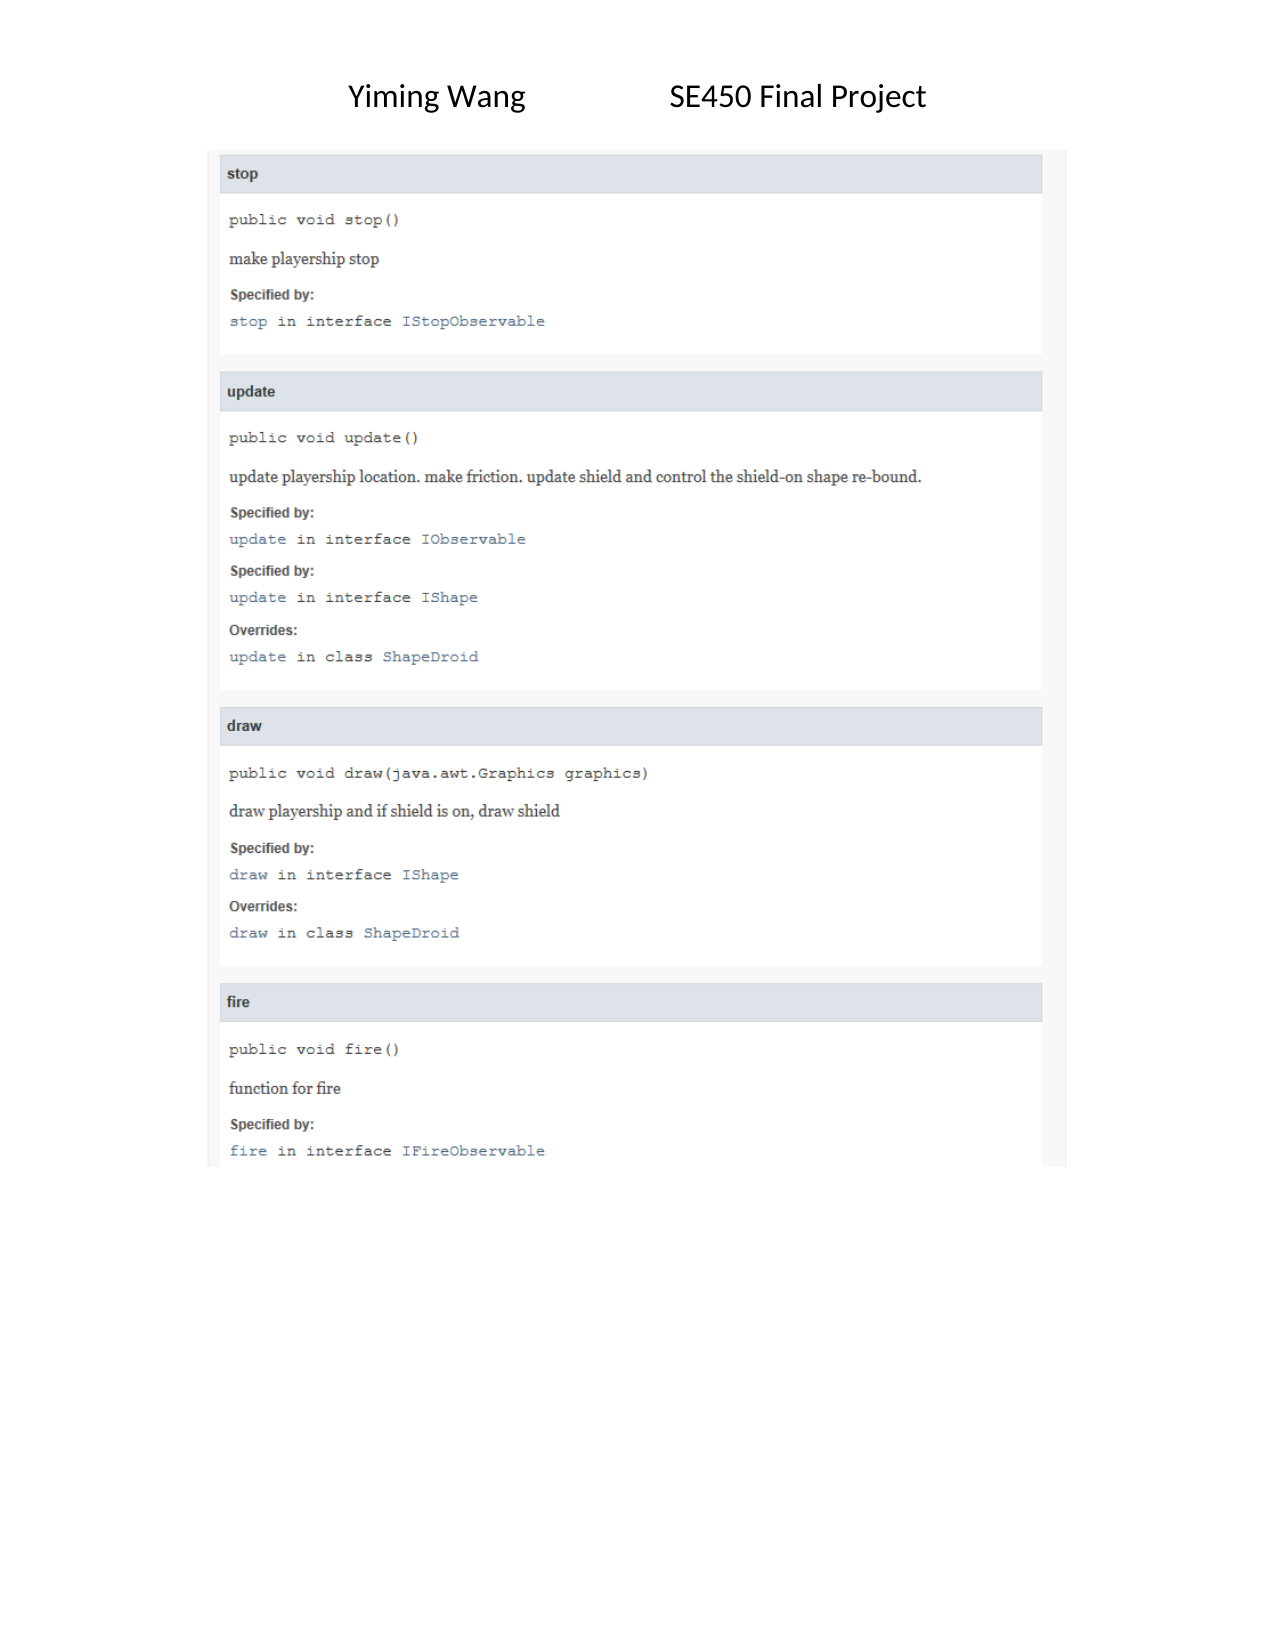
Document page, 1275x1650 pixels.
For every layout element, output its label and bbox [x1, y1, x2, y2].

picture [187, 150, 1088, 1167]
